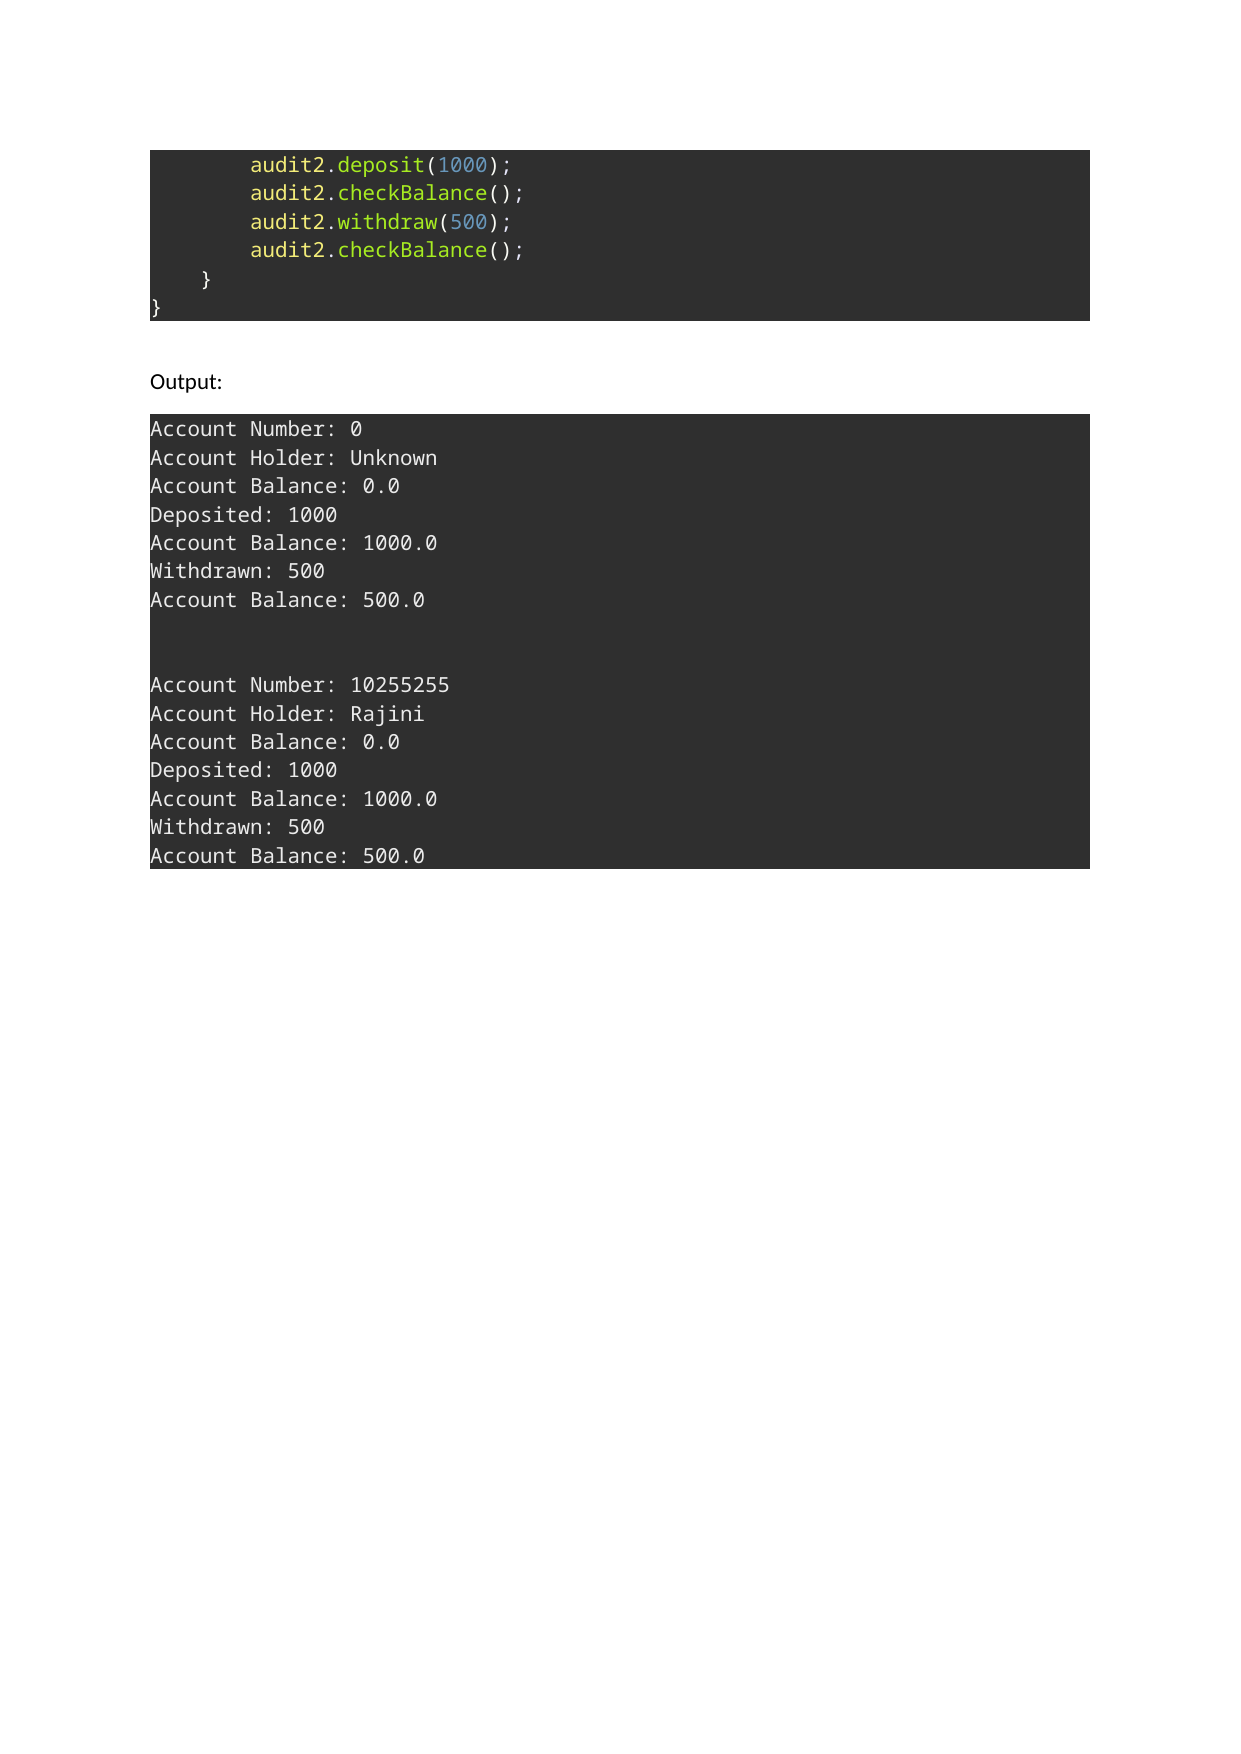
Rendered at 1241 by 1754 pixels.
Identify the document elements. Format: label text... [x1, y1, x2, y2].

text audit2.checkBalance(); [150, 235, 1090, 264]
text Account Balance: 1000.0 [150, 528, 1090, 557]
text } [150, 292, 1090, 321]
text Account Balance: 500.0 [150, 841, 1090, 869]
text Account Balance: 500.0 [150, 585, 1090, 613]
text Account Balance: 1000.0 [150, 784, 1090, 812]
text audit2.deposit(1000); [150, 150, 1090, 178]
text Account Balance: 0.0 [150, 471, 1090, 500]
text audit2.checkBalance(); [150, 178, 1090, 207]
text Account Number: 0 [150, 414, 1090, 443]
text Account Number: 10255255 [150, 670, 1090, 699]
text Withdrawn: 500 [150, 557, 1090, 585]
text Deposited: 1000 [150, 500, 1090, 528]
text audit2.withdraw(500); [150, 207, 1090, 235]
text Deposited: 1000 [150, 756, 1090, 784]
text } [150, 264, 1090, 292]
text Account Holder: Unknown [150, 443, 1090, 471]
text Account Balance: 0.0 [150, 727, 1090, 756]
text Output: [150, 367, 1090, 396]
text Account Holder: Rajini [150, 699, 1090, 727]
text Withdrawn: 500 [150, 812, 1090, 841]
